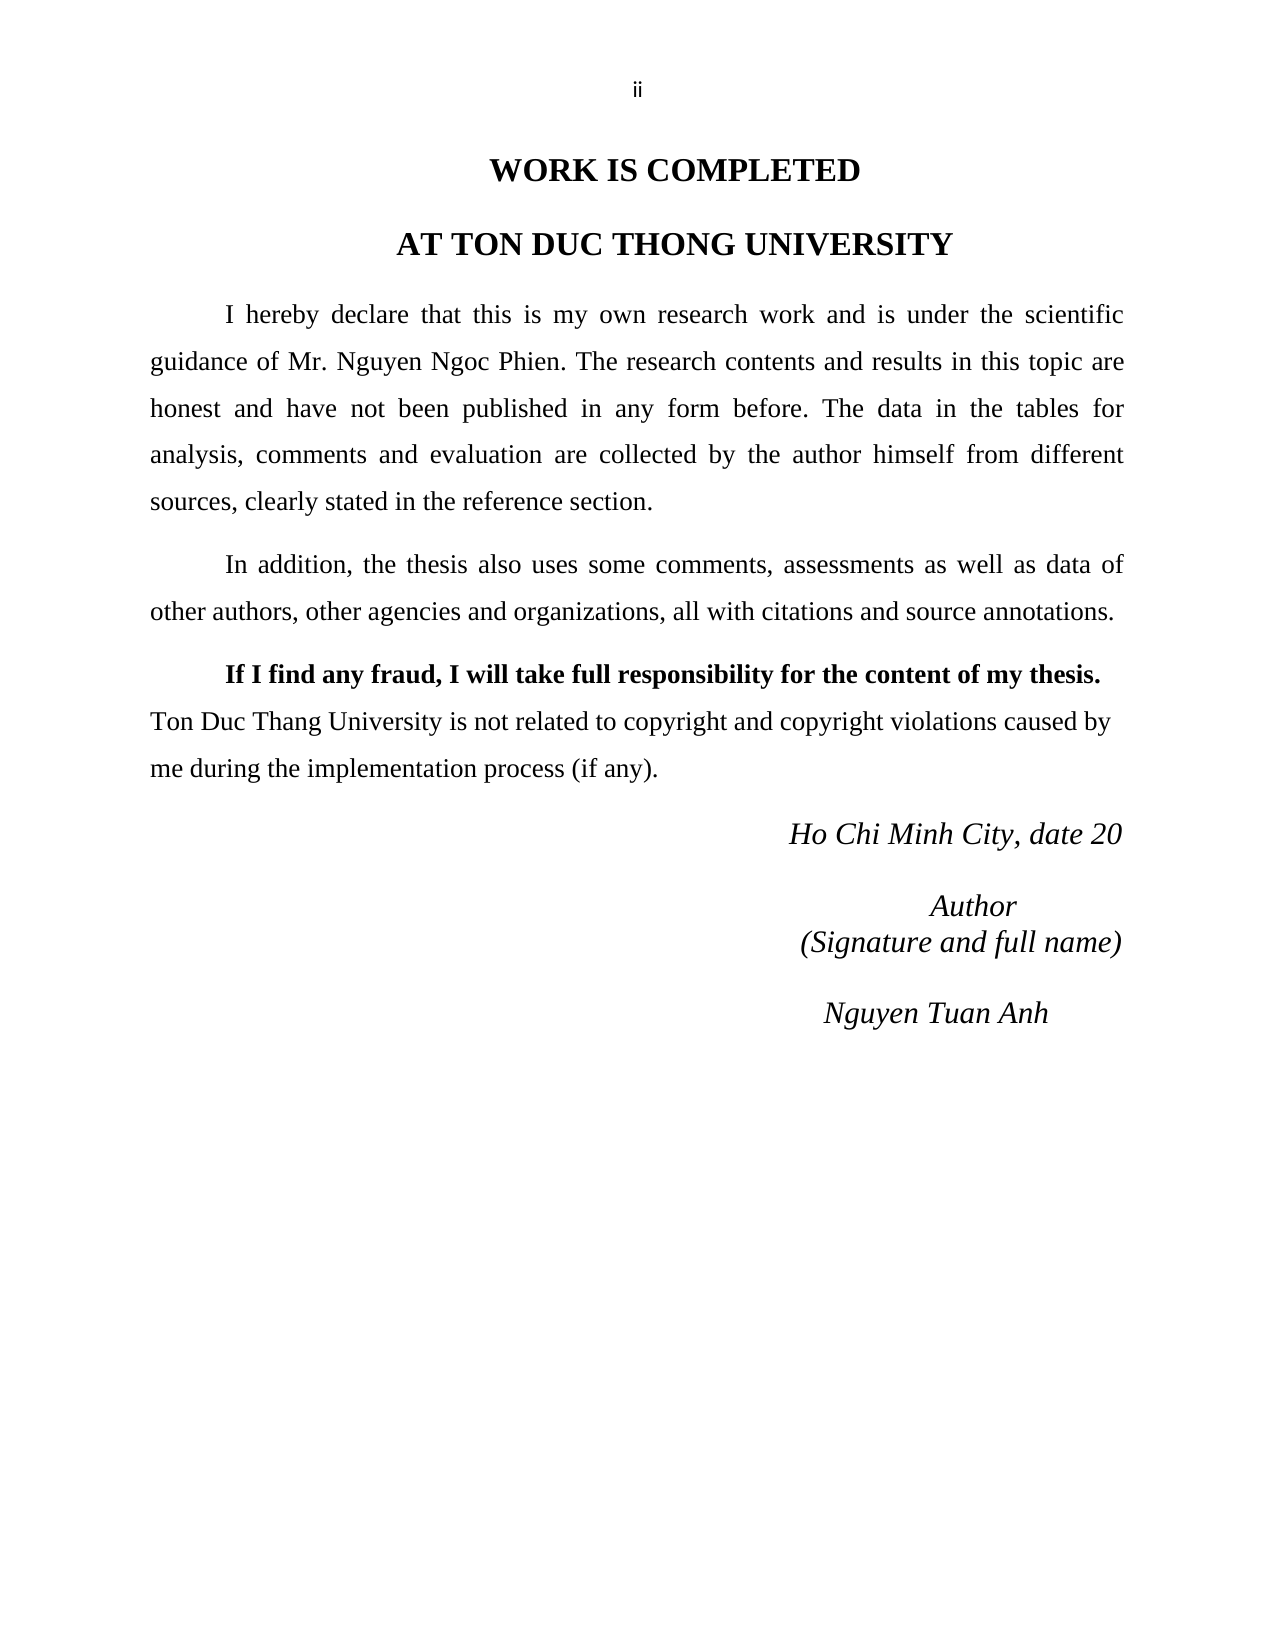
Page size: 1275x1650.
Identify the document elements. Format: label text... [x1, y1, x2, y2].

text AT TON DUC THONG UNIVERSITY [150, 224, 1125, 262]
text (Signature and full name) [150, 923, 1125, 959]
text I hereby declare that this is my own research work and is under the scientific guidance of Mr. Nguyen Ngoc Phien. The research contents and results in this topic are honest and have not been published in any form before. The data in the tables for analysis, comments and evaluation are collected by the author himself from different sources, clearly stated in the reference section. [150, 298, 1125, 516]
text Author [750, 887, 1125, 923]
text Nguyen Tuan Anh [675, 995, 1125, 1031]
text If I find any fraud, I will take full responsibility for the content of my thesis. Ton Duc Thang University is not related to copyright and copyright violations caused by me during the implementation process (if any). [150, 658, 1125, 783]
text WORK IS COMPLETED [150, 150, 1125, 188]
text In addition, the thesis also uses some comments, assessments as well as data of other authors, other agencies and organizations, all with citations and source annotations. [150, 548, 1125, 626]
text Ho Chi Minh City, date 20 [150, 815, 1125, 851]
